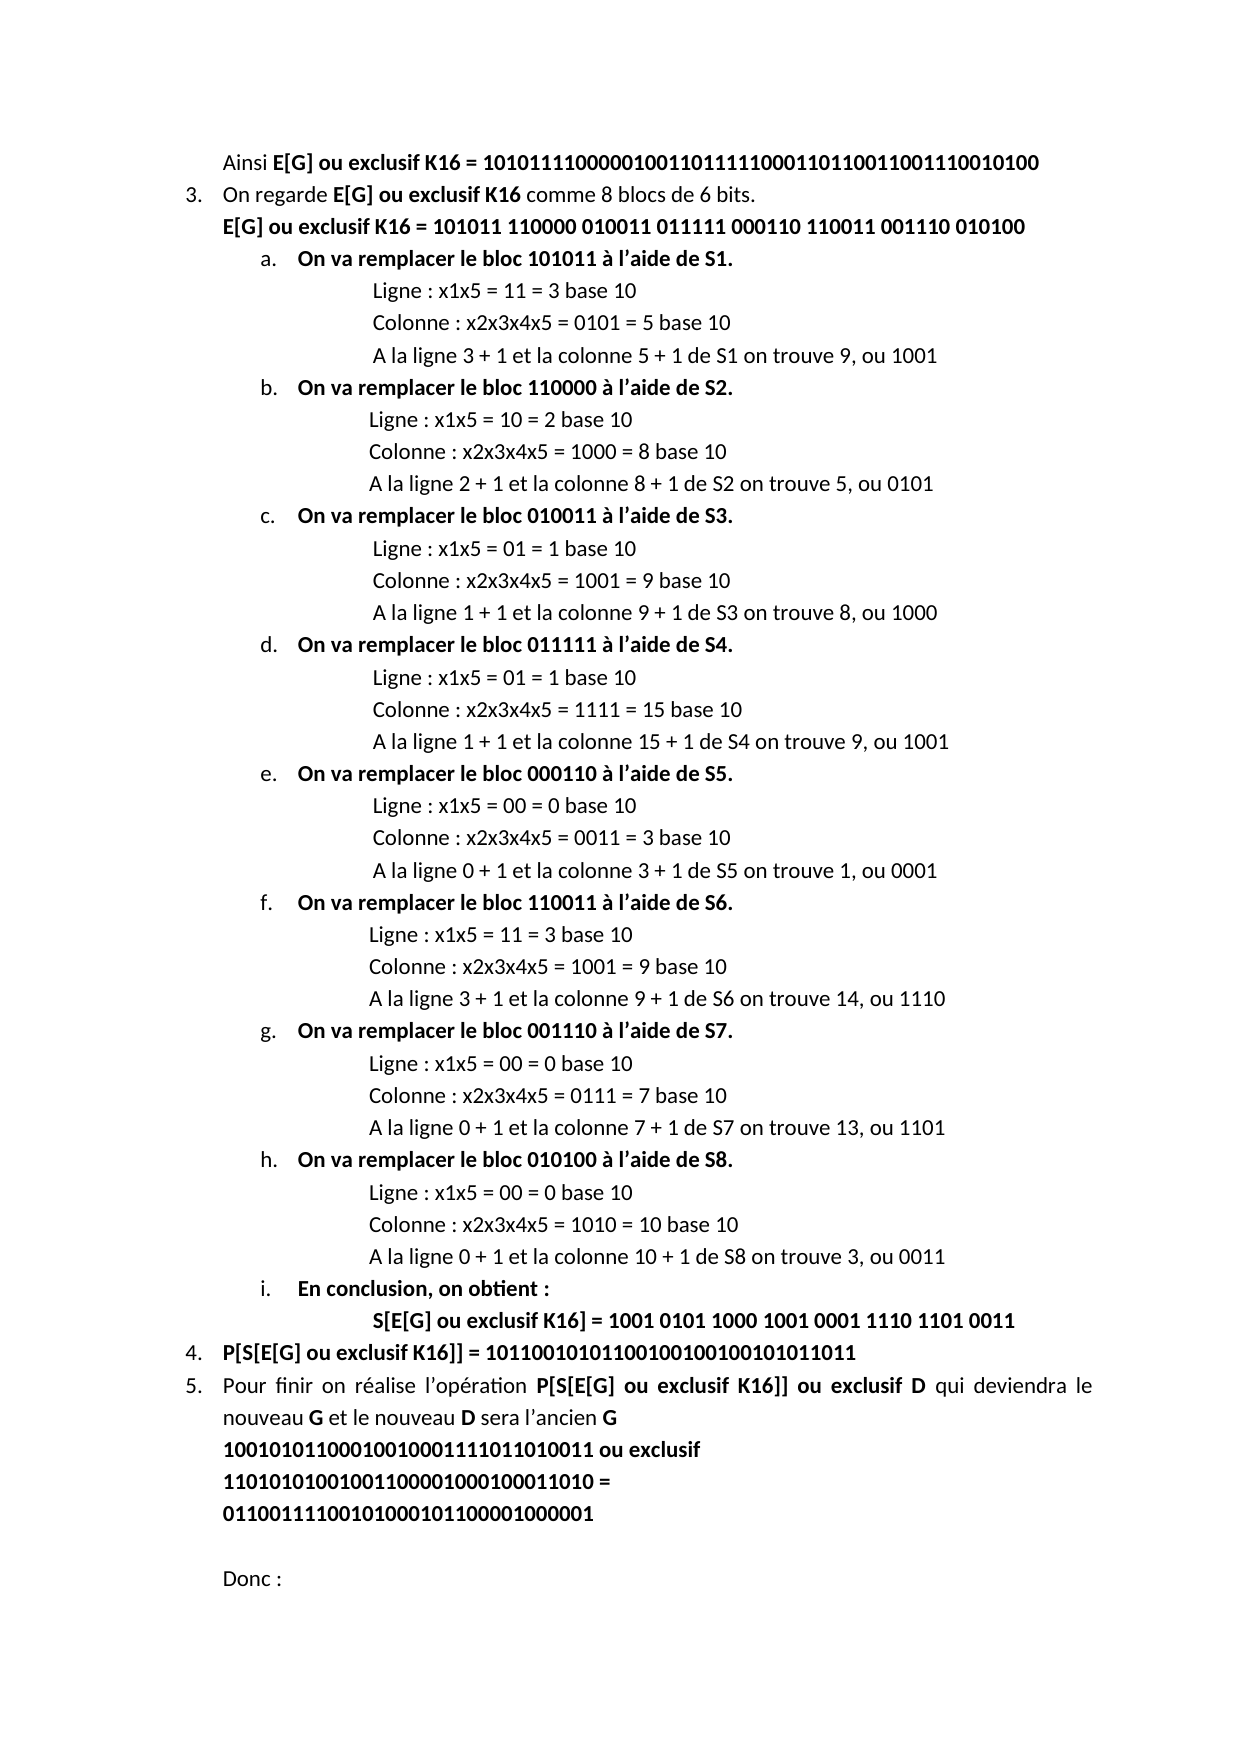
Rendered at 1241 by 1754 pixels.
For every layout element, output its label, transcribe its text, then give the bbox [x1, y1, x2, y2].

list Ligne : x1x5 = 11 = 3 base 10 [369, 920, 1093, 948]
list 11010101001001100001000100011010 = [223, 1467, 1093, 1495]
list Ligne : x1x5 = 11 = 3 base 10 [373, 276, 1093, 304]
list On va remplacer le bloc 010100 à l’aide de S8. [260, 1145, 1093, 1173]
list Colonne : x2x3x4x5 = 1001 = 9 base 10 [369, 952, 1093, 980]
list Ligne : x1x5 = 00 = 0 base 10 [369, 1178, 1093, 1206]
list A la ligne 1 + 1 et la colonne 15 + 1 de S4 on trouve 9, ou 1001 [373, 727, 1093, 755]
list E[G] ou exclusif K16 = 101011 110000 010011 011111 000110 110011 001110 010100 [223, 212, 1093, 240]
list On va remplacer le bloc 011111 à l’aide de S4. [260, 630, 1093, 658]
list Colonne : x2x3x4x5 = 0101 = 5 base 10 [373, 308, 1093, 337]
list Ainsi E[G] ou exclusif K16 = 101011110000010011011111000110110011001110010100 [223, 148, 1093, 176]
list On regarde E[G] ou exclusif K16 comme 8 blocs de 6 bits. [185, 180, 1093, 208]
list On va remplacer le bloc 110000 à l’aide de S2. [260, 373, 1093, 401]
list Donc : [223, 1564, 1093, 1592]
list Colonne : x2x3x4x5 = 1111 = 15 base 10 [373, 695, 1093, 723]
list Pour finir on réalise l’opération P[S[E[G] ou exclusif K16]] ou exclusif D qui deviendra le nouveau G et le nouveau D sera l’ancien G [185, 1371, 1093, 1431]
list A la ligne 3 + 1 et la colonne 5 + 1 de S1 on trouve 9, ou 1001 [373, 341, 1093, 369]
list S[E[G] ou exclusif K16] = 1001 0101 1000 1001 0001 1110 1101 0011 [373, 1306, 1093, 1334]
list 01100111100101000101100001000001 [223, 1499, 1093, 1527]
list A la ligne 0 + 1 et la colonne 10 + 1 de S8 on trouve 3, ou 0011 [369, 1242, 1093, 1270]
list Ligne : x1x5 = 01 = 1 base 10 [373, 534, 1093, 562]
list En conclusion, on obtient : [260, 1274, 1093, 1302]
list A la ligne 3 + 1 et la colonne 9 + 1 de S6 on trouve 14, ou 1110 [369, 984, 1093, 1012]
list Colonne : x2x3x4x5 = 1010 = 10 base 10 [369, 1210, 1093, 1238]
list A la ligne 1 + 1 et la colonne 9 + 1 de S3 on trouve 8, ou 1000 [373, 598, 1093, 626]
list On va remplacer le bloc 001110 à l’aide de S7. [260, 1017, 1093, 1045]
list On va remplacer le bloc 000110 à l’aide de S5. [260, 759, 1093, 787]
list Ligne : x1x5 = 00 = 0 base 10 [369, 1049, 1093, 1077]
list Ligne : x1x5 = 01 = 1 base 10 [373, 663, 1093, 691]
list 10010101100010010001111011010011 ou exclusif [223, 1435, 1093, 1463]
list Colonne : x2x3x4x5 = 0111 = 7 base 10 [369, 1081, 1093, 1109]
list On va remplacer le bloc 101011 à l’aide de S1. [260, 244, 1093, 272]
list A la ligne 0 + 1 et la colonne 3 + 1 de S5 on trouve 1, ou 0001 [373, 856, 1093, 884]
list Ligne : x1x5 = 10 = 2 base 10 [369, 405, 1093, 433]
list Ligne : x1x5 = 00 = 0 base 10 [373, 791, 1093, 819]
list On va remplacer le bloc 110011 à l’aide de S6. [260, 888, 1093, 916]
list P[S[E[G] ou exclusif K16]] = 10110010101100100100100101011011 [185, 1338, 1093, 1367]
list A la ligne 2 + 1 et la colonne 8 + 1 de S2 on trouve 5, ou 0101 [369, 469, 1093, 497]
list Colonne : x2x3x4x5 = 0011 = 3 base 10 [373, 823, 1093, 852]
list A la ligne 0 + 1 et la colonne 7 + 1 de S7 on trouve 13, ou 1101 [369, 1113, 1093, 1141]
list Colonne : x2x3x4x5 = 1001 = 9 base 10 [373, 566, 1093, 594]
list On va remplacer le bloc 010011 à l’aide de S3. [260, 502, 1093, 530]
list Colonne : x2x3x4x5 = 1000 = 8 base 10 [369, 437, 1093, 465]
